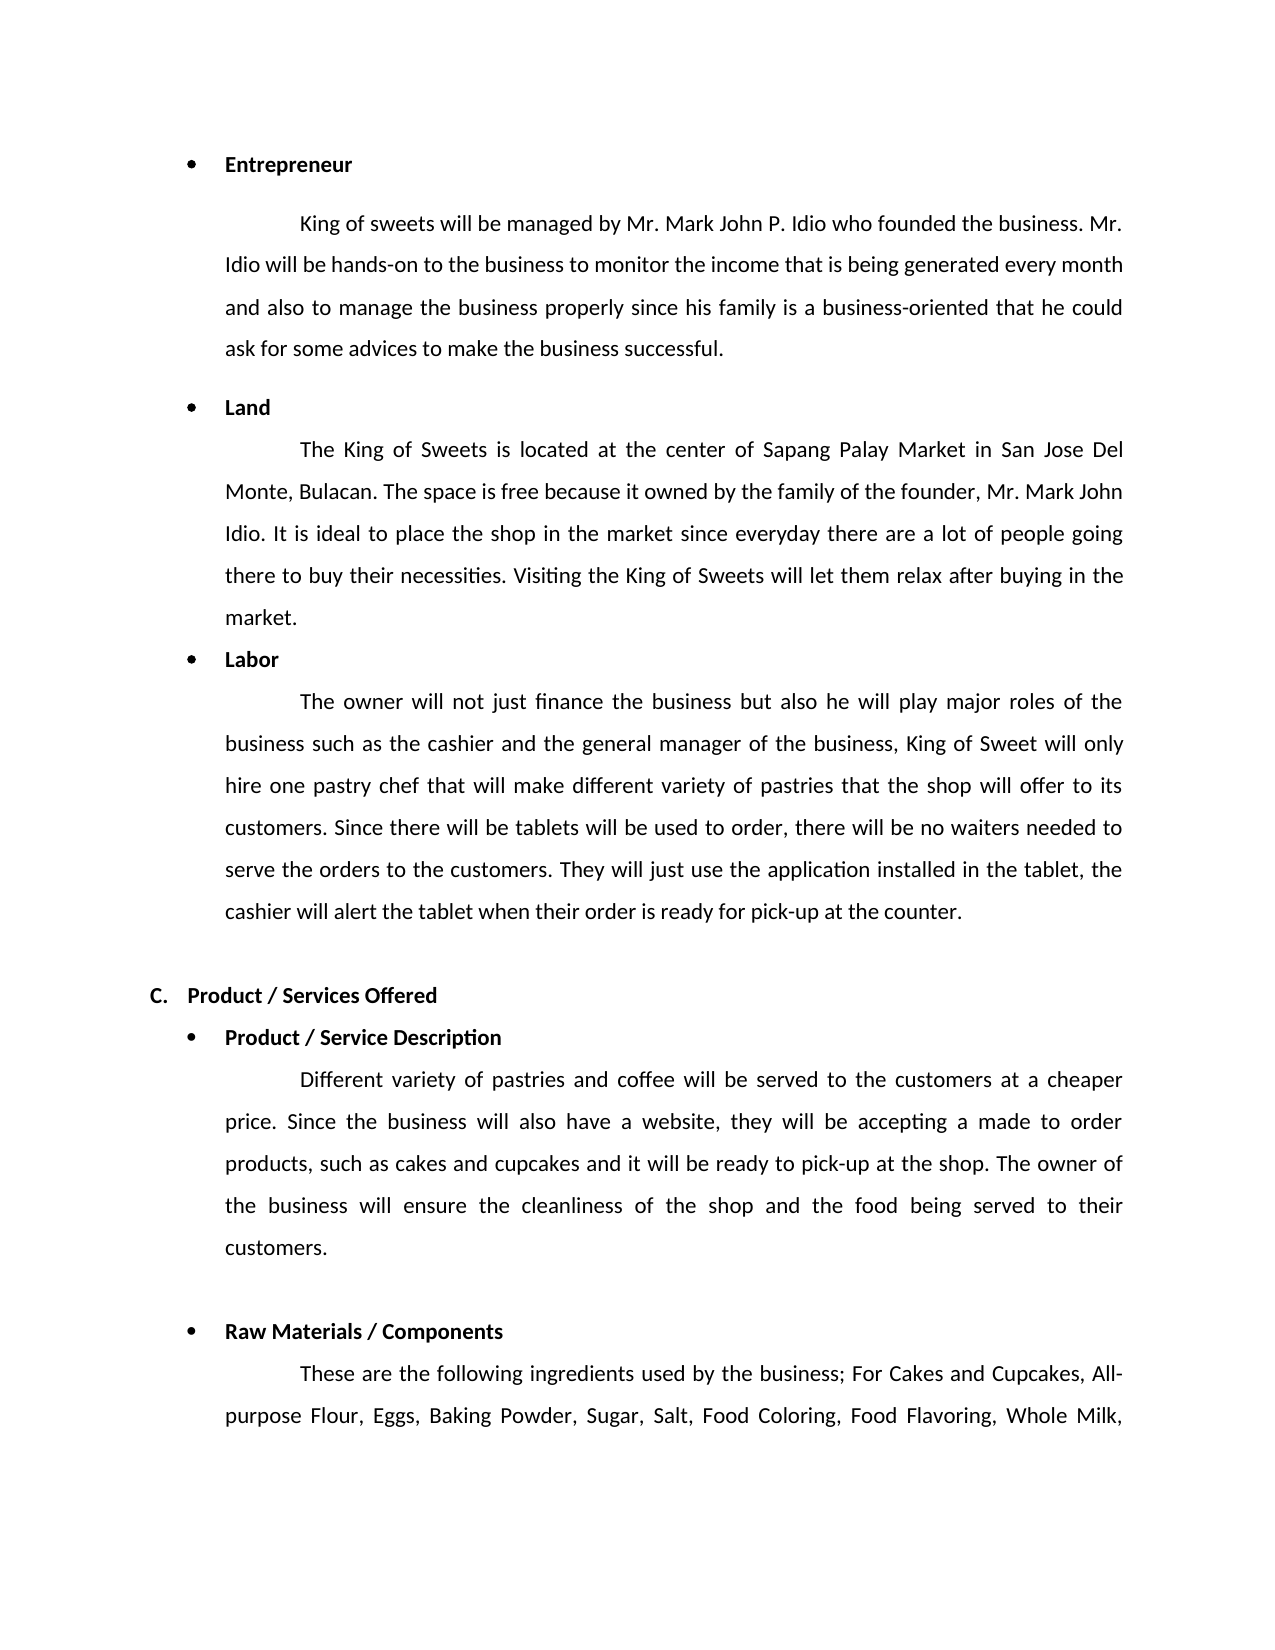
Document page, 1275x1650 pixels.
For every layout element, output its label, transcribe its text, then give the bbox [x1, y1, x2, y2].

list Product / Service Description [187, 1023, 1125, 1051]
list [225, 1359, 1125, 1429]
list The King of Sweets is located at the center of Sapang Palay Market in San Jose Del Monte, Bulacan. The space is free because it owned by the family of the founder, Mr. Mark John Idio. It is ideal to place the shop in the market since everyday there are a lot of people going there to buy their necessities. Visiting the King of Sweets will let them relax after buying in the market. [225, 435, 1125, 631]
list Different variety of pastries and coffee will be served to the customers at a cheaper price. Since the business will also have a website, they will be accepting a made to order products, such as cakes and cupcakes and it will be ready to pick-up at the shop. The owner of the business will ensure the cleanliness of the shop and the food being served to their customers. [225, 1065, 1125, 1261]
list Labor [187, 645, 1125, 673]
list Land [187, 393, 1125, 421]
list The owner will not just finance the business but also he will play major roles of the business such as the cashier and the general manager of the business, King of Sweet will only hire one pastry chef that will make different variety of pastries that the shop will offer to its customers. Since there will be tablets will be used to order, there will be no waiters needed to serve the orders to the customers. They will just use the application installed in the tablet, the cashier will alert the tablet when their order is ready for pick-up at the counter. [225, 687, 1125, 925]
list Entrepreneur [187, 150, 1125, 178]
list Raw Materials / Components [187, 1317, 1125, 1345]
list Product / Services Offered [150, 981, 1125, 1009]
text King of sweets will be managed by Mr. Mark John P. Idio who founded the business. Mr. Idio will be hands-on to the business to monitor the income that is being generated every month and also to manage the business properly since his family is a business-oriented that he could ask for some advices to make the business successful. [225, 209, 1125, 363]
